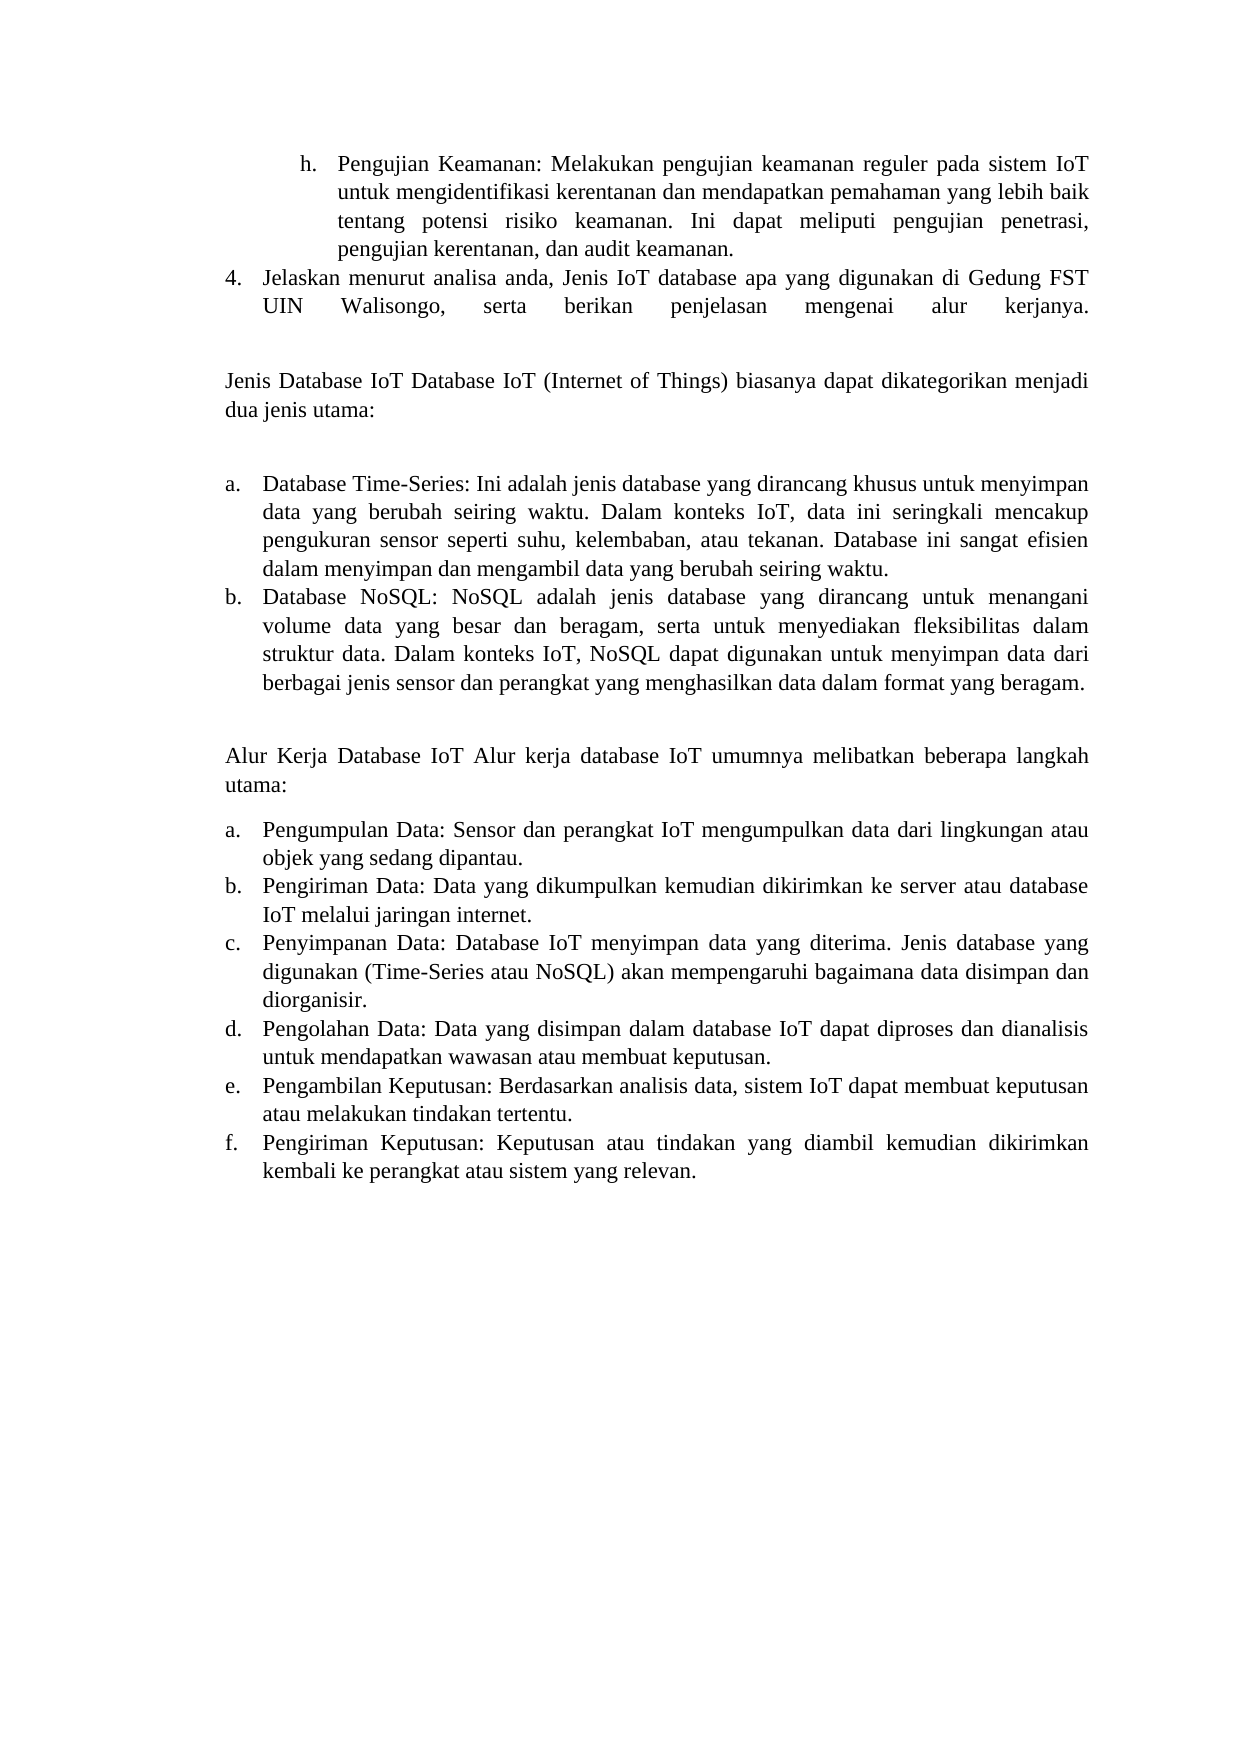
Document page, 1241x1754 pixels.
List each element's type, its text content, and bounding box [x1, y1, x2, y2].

list Penyimpanan Data: Database IoT menyimpan data yang diterima. Jenis database yang digunakan (Time-Series atau NoSQL) akan mempengaruhi bagaimana data disimpan dan diorganisir. [225, 929, 1090, 1013]
text Alur Kerja Database IoT Alur kerja database IoT umumnya melibatkan beberapa langkah utama: [225, 742, 1090, 797]
list Pengiriman Keputusan: Keputusan atau tindakan yang diambil kemudian dikirimkan kembali ke perangkat atau sistem yang relevan. [225, 1128, 1090, 1183]
list Pengiriman Data: Data yang dikumpulkan kemudian dikirimkan ke server atau database IoT melalui jaringan internet. [225, 873, 1090, 927]
list Pengambilan Keputusan: Berdasarkan analisis data, sistem IoT dapat membuat keputusan atau melakukan tindakan tertentu. [225, 1072, 1090, 1126]
list Database Time-Series: Ini adalah jenis database yang dirancang khusus untuk menyimpan data yang berubah seiring waktu. Dalam konteks IoT, data ini seringkali mencakup pengukuran sensor seperti suhu, kelembaban, atau tekanan. Database ini sangat efisien dalam menyimpan dan mengambil data yang berubah seiring waktu. [225, 469, 1090, 581]
list Pengumpulan Data: Sensor dan perangkat IoT mengumpulkan data dari lingkungan atau objek yang sedang dipantau. [225, 816, 1090, 871]
list Pengolahan Data: Data yang disimpan dalam database IoT dapat diproses dan dianalisis untuk mendapatkan wawasan atau membuat keputusan. [225, 1015, 1090, 1069]
text Jenis Database IoT Database IoT (Internet of Things) biasanya dapat dikategorikan menjadi dua jenis utama: [225, 368, 1090, 422]
list Database NoSQL: NoSQL adalah jenis database yang dirancang untuk menangani volume data yang besar dan beragam, serta untuk menyediakan fleksibilitas dalam struktur data. Dalam konteks IoT, NoSQL dapat digunakan untuk menyimpan data dari berbagai jenis sensor dan perangkat yang menghasilkan data dalam format yang beragam. [225, 583, 1090, 695]
list Jelaskan menurut analisa anda, Jenis IoT database apa yang digunakan di Gedung FST UIN Walisongo, serta berikan penjelasan mengenai alur kerjanya. [225, 264, 1090, 349]
